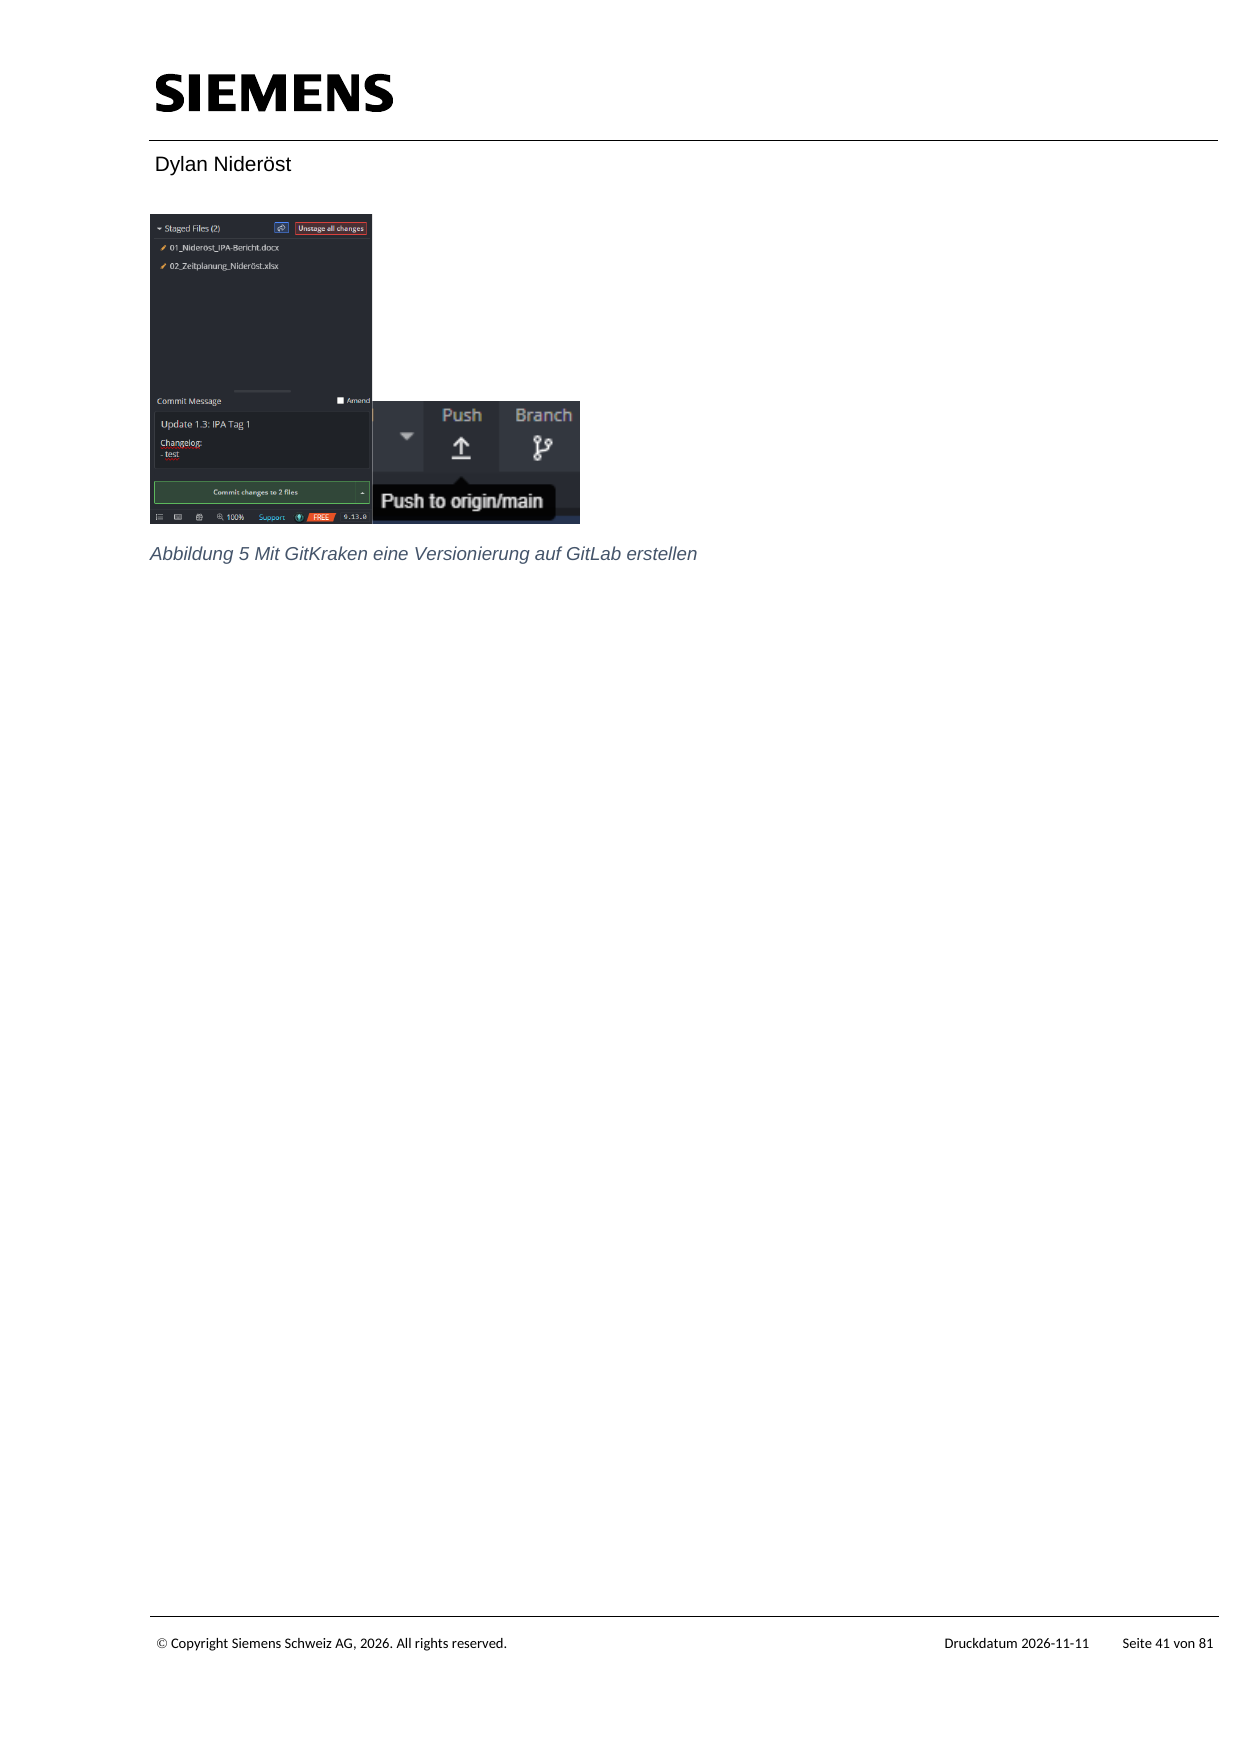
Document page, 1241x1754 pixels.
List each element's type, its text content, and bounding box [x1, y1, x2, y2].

picture [150, 214, 580, 524]
